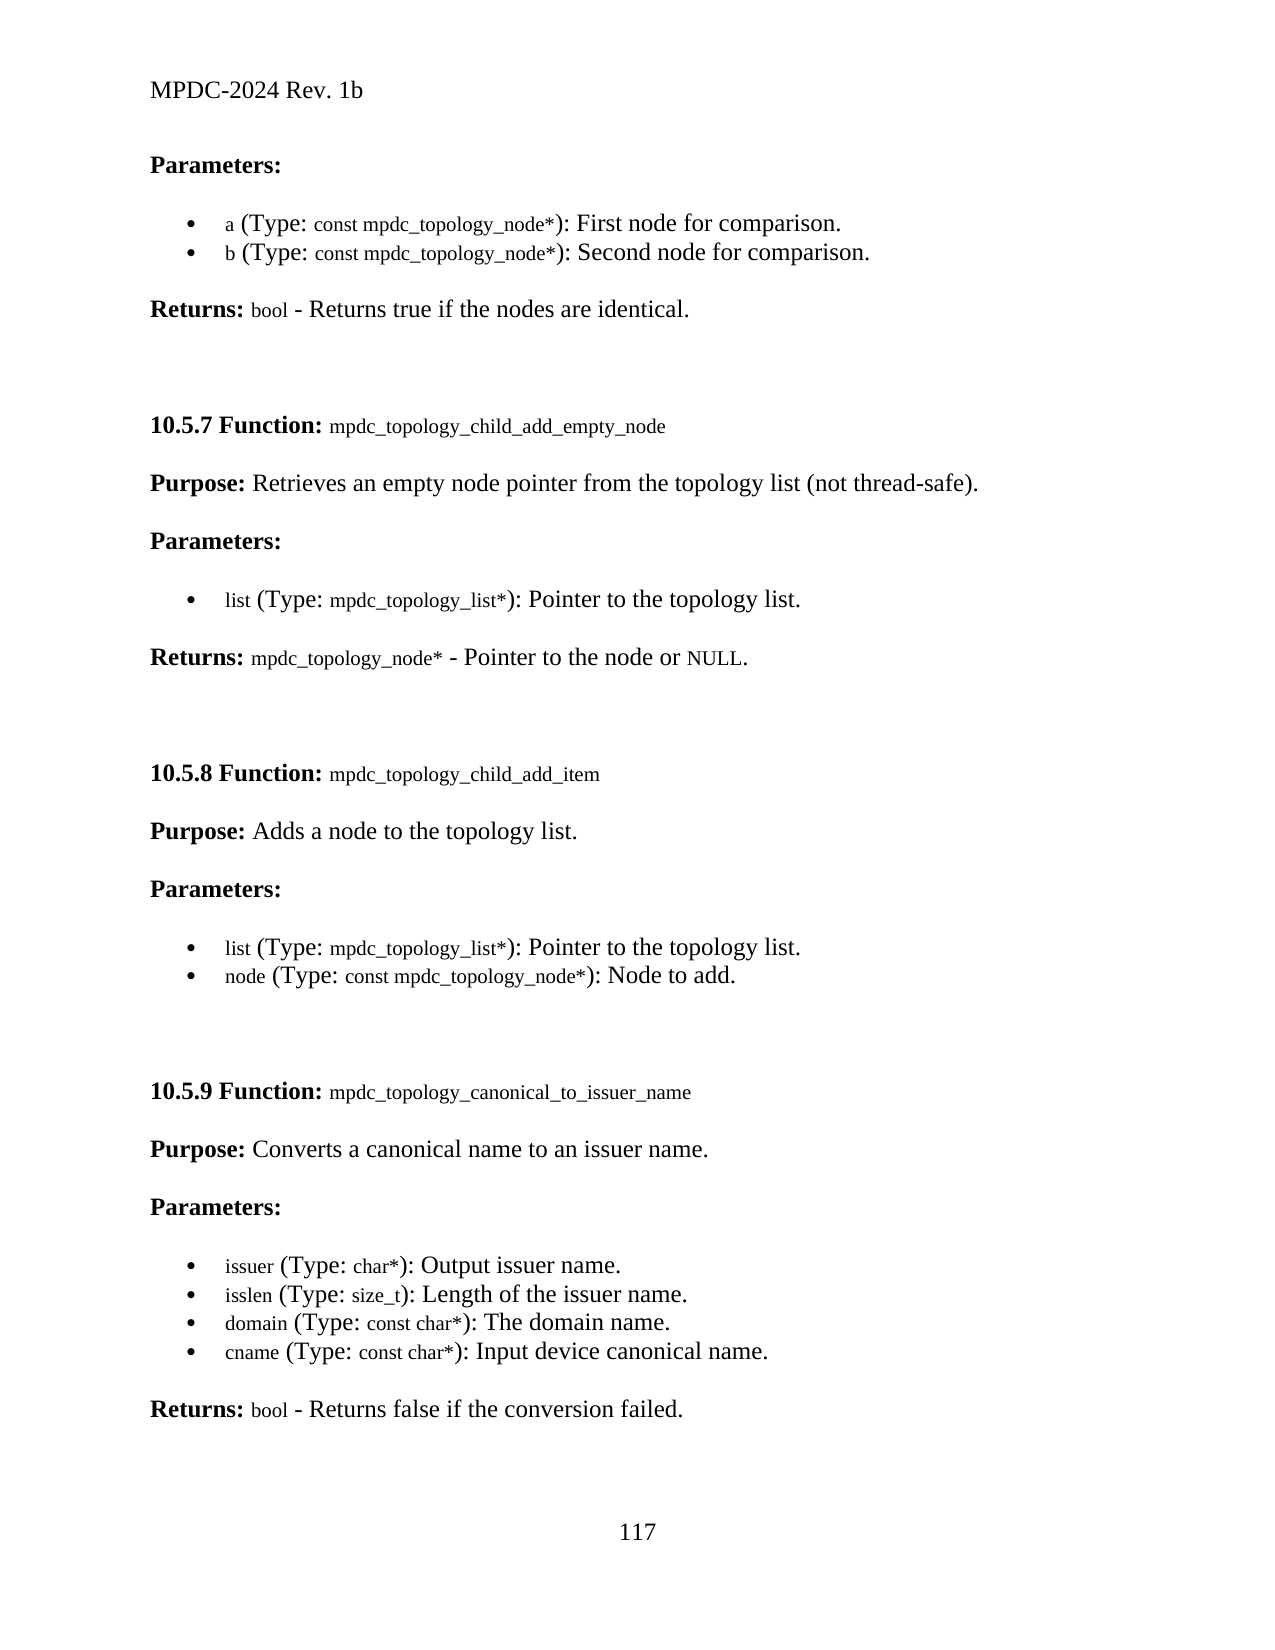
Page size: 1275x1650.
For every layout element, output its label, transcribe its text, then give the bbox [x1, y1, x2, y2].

text 10.5.8 Function: mpdc_topology_child_add_item [150, 758, 1125, 787]
list b (Type: const mpdc_topology_node*): Second node for comparison. [187, 237, 1125, 265]
text Purpose: Retrieves an empty node pointer from the topology list (not thread-safe). [150, 468, 1125, 497]
text Parameters: [150, 526, 1125, 555]
text Purpose: Converts a canonical name to an issuer name. [150, 1134, 1125, 1163]
text 10.5.9 Function: mpdc_topology_canonical_to_issuer_name [150, 1076, 1125, 1105]
list cname (Type: const char*): Input device canonical name. [187, 1336, 1125, 1365]
list node (Type: const mpdc_topology_node*): Node to add. [187, 960, 1125, 989]
text Returns: bool - Returns false if the conversion failed. [150, 1394, 1125, 1423]
list isslen (Type: size_t): Length of the issuer name. [187, 1279, 1125, 1307]
text Returns: bool - Returns true if the nodes are identical. [150, 294, 1125, 323]
text Parameters: [150, 1192, 1125, 1221]
text Returns: mpdc_topology_node* - Pointer to the node or NULL. [150, 642, 1125, 671]
list issuer (Type: char*): Output issuer name. [187, 1250, 1125, 1279]
text Parameters: [150, 874, 1125, 902]
list list (Type: mpdc_topology_list*): Pointer to the topology list. [187, 584, 1125, 613]
list domain (Type: const char*): The domain name. [187, 1307, 1125, 1336]
list list (Type: mpdc_topology_list*): Pointer to the topology list. [187, 932, 1125, 960]
text 10.5.7 Function: mpdc_topology_child_add_empty_node [150, 410, 1125, 439]
text Parameters: [150, 150, 1125, 179]
list a (Type: const mpdc_topology_node*): First node for comparison. [187, 208, 1125, 237]
text Purpose: Adds a node to the topology list. [150, 816, 1125, 844]
